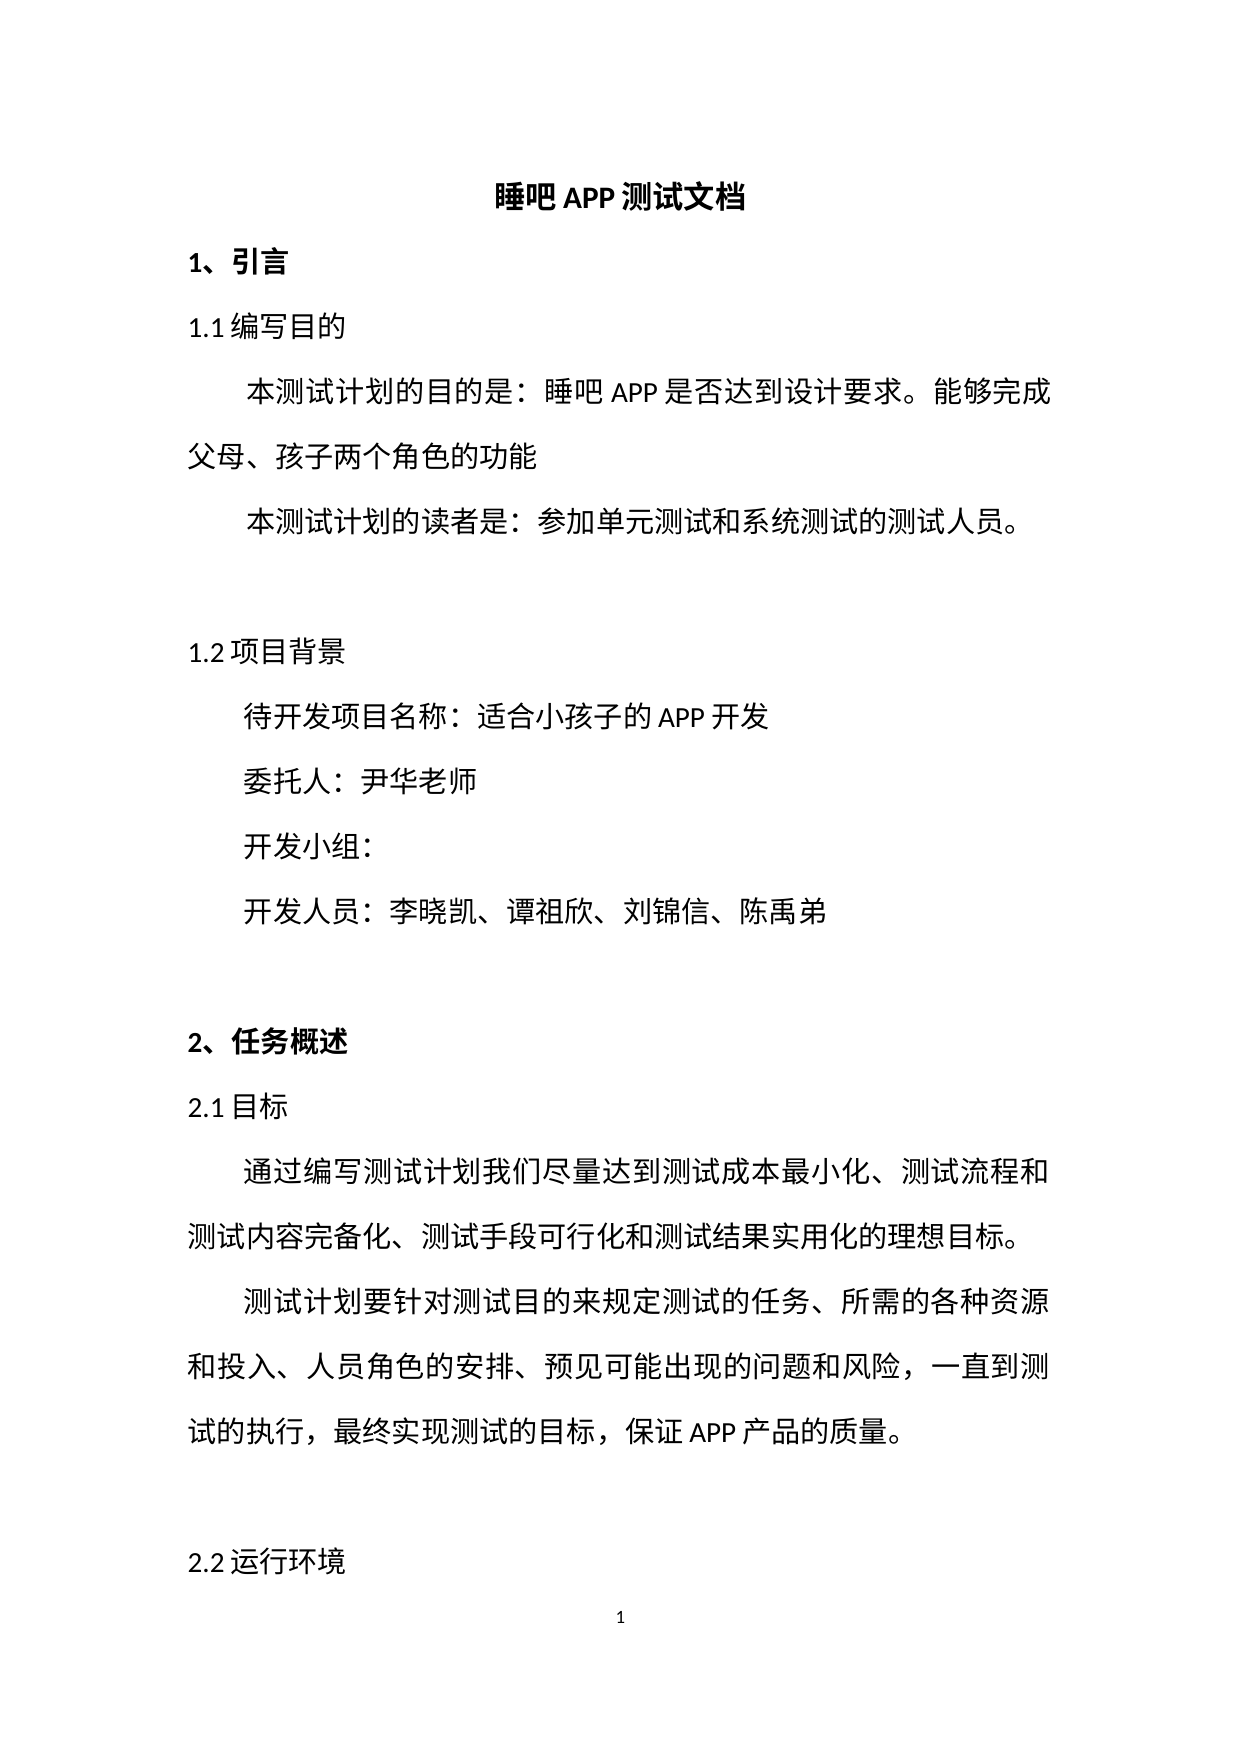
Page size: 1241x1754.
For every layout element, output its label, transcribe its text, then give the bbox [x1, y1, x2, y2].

text 1、引言 [187, 227, 1053, 292]
text 1.1编写目的 [187, 292, 1053, 357]
text 2、任务概述 [187, 1007, 1053, 1072]
text 通过编写测试计划我们尽量达到测试成本最小化、测试流程和测试内容完备化、测试手段可行化和测试结果实用化的理想目标。 [187, 1137, 1053, 1267]
text 本测试计划的读者是：参加单元测试和系统测试的测试人员。 [187, 487, 1053, 552]
text 开发小组： [187, 812, 1053, 877]
text 2.2运行环境 [187, 1527, 1053, 1592]
text 睡吧APP测试文档 [187, 162, 1053, 227]
text 测试计划要针对测试目的来规定测试的任务、所需的各种资源和投入、人员角色的安排、预见可能出现的问题和风险，一直到测试的执行，最终实现测试的目标，保证APP产品的质量。 [187, 1267, 1053, 1462]
text 本测试计划的目的是：睡吧APP是否达到设计要求。能够完成父母、孩子两个角色的功能 [187, 357, 1053, 487]
text 委托人：尹华老师 [187, 747, 1053, 812]
text 开发人员：李晓凯、谭祖欣、刘锦信、陈禹弟 [187, 877, 1053, 942]
text 1.2项目背景 [187, 617, 1053, 682]
text 2.1目标 [187, 1072, 1053, 1137]
text 待开发项目名称：适合小孩子的APP开发 [187, 682, 1053, 747]
